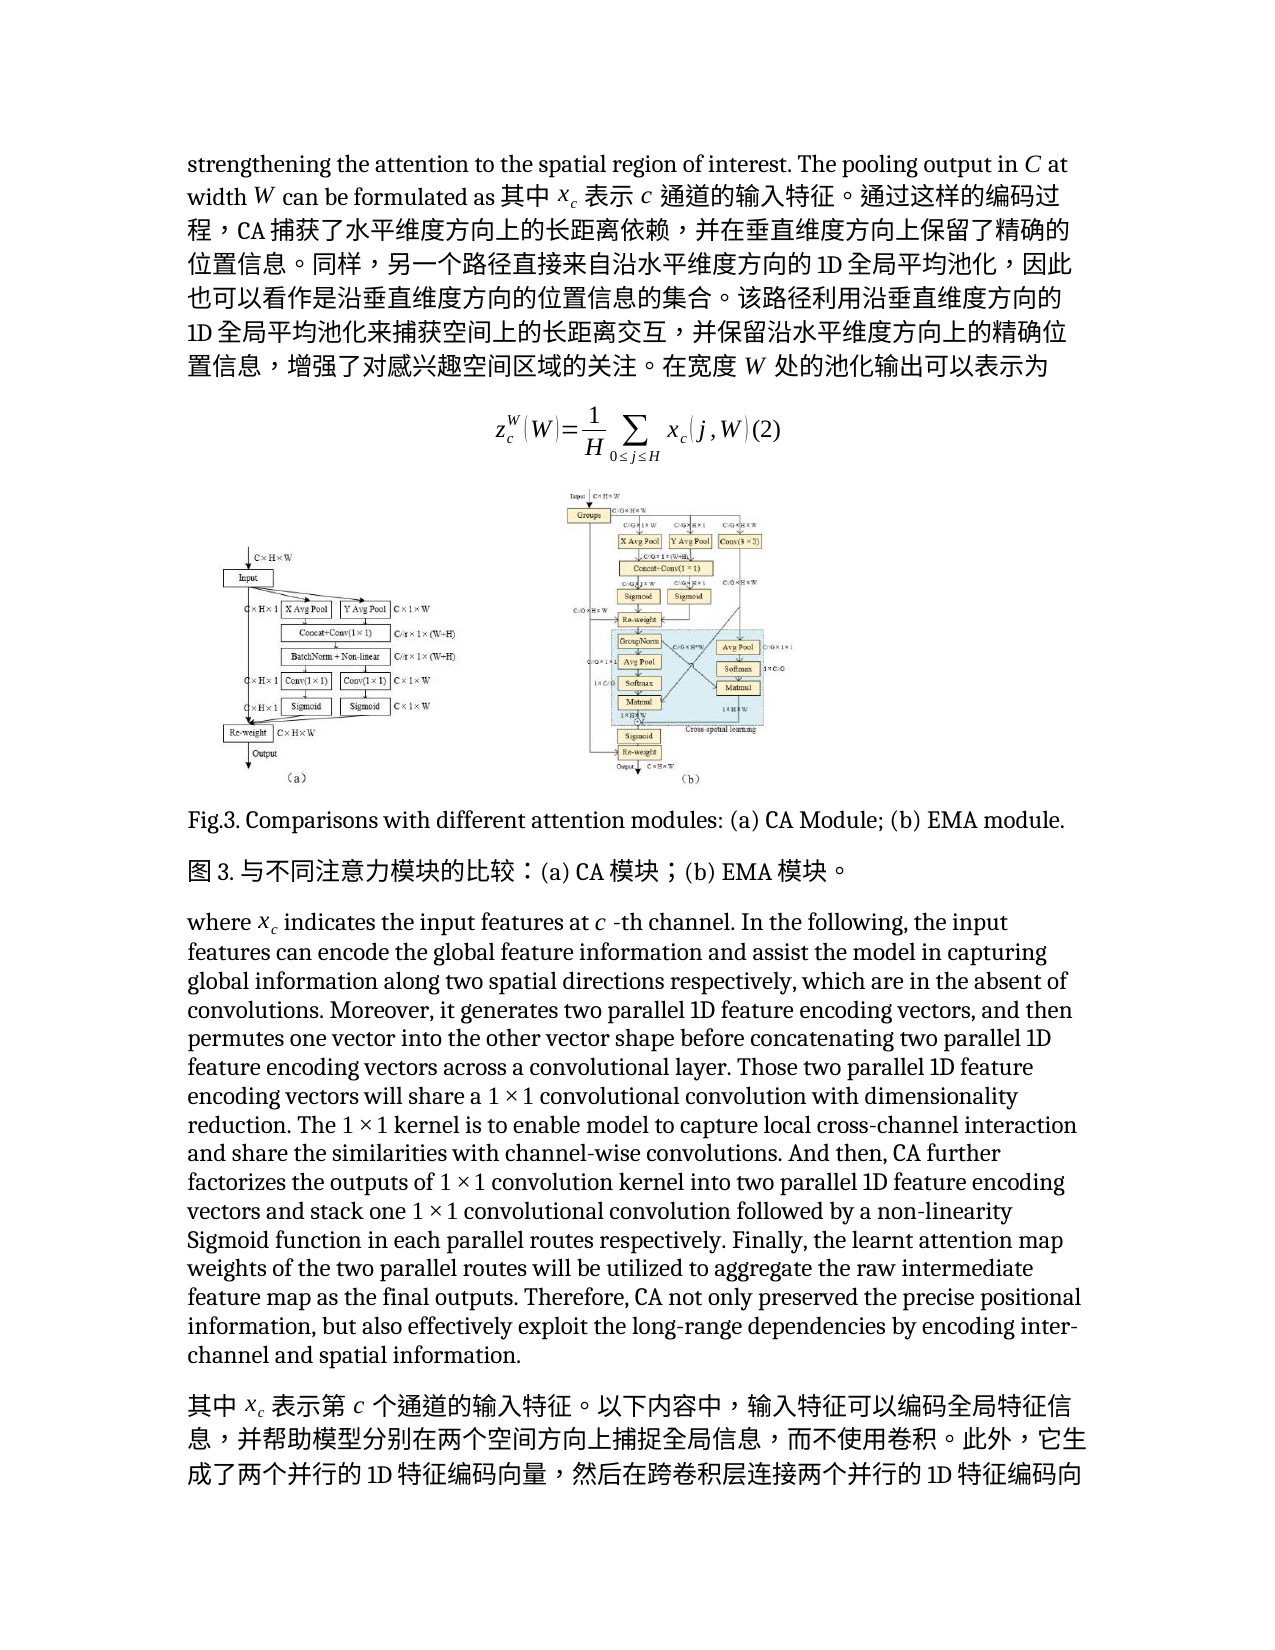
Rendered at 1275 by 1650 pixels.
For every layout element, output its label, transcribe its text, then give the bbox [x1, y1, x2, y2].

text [187, 1388, 1087, 1490]
text 图3. 与不同注意力模块的比较：(a) CA模块；(b) EMA模块。 [187, 854, 1087, 888]
text where indicates the input features at -th channel. In the following, the input features can encode the global feature information and assist the model in capturing global information along two spatial directions respectively, which are in the absent of convolutions. Moreover, it generates two parallel 1D feature encoding vectors, and then permutes one vector into the other vector shape before concatenating two parallel 1D feature encoding vectors across a convolutional layer. Those two parallel 1D feature encoding vectors will share a convolutional convolution with dimensionality reduction. The kernel is to enable model to capture local cross-channel interaction and share the similarities with channel-wise convolutions. And then, CA further factorizes the outputs of convolution kernel into two parallel 1D feature encoding vectors and stack one convolutional convolution followed by a non-linearity Sigmoid function in each parallel routes respectively. Finally, the learnt attention map weights of the two parallel routes will be utilized to aggregate the raw intermediate feature map as the final outputs. Therefore, CA not only preserved the precise positional information, but also effectively exploit the long-range dependencies by encoding inter-channel and spatial information. [187, 907, 1087, 1369]
picture [206, 482, 797, 788]
text Fig.3. Comparisons with different attention modules: (a) CA Module; (b) EMA module. [187, 806, 1087, 835]
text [187, 150, 1087, 383]
